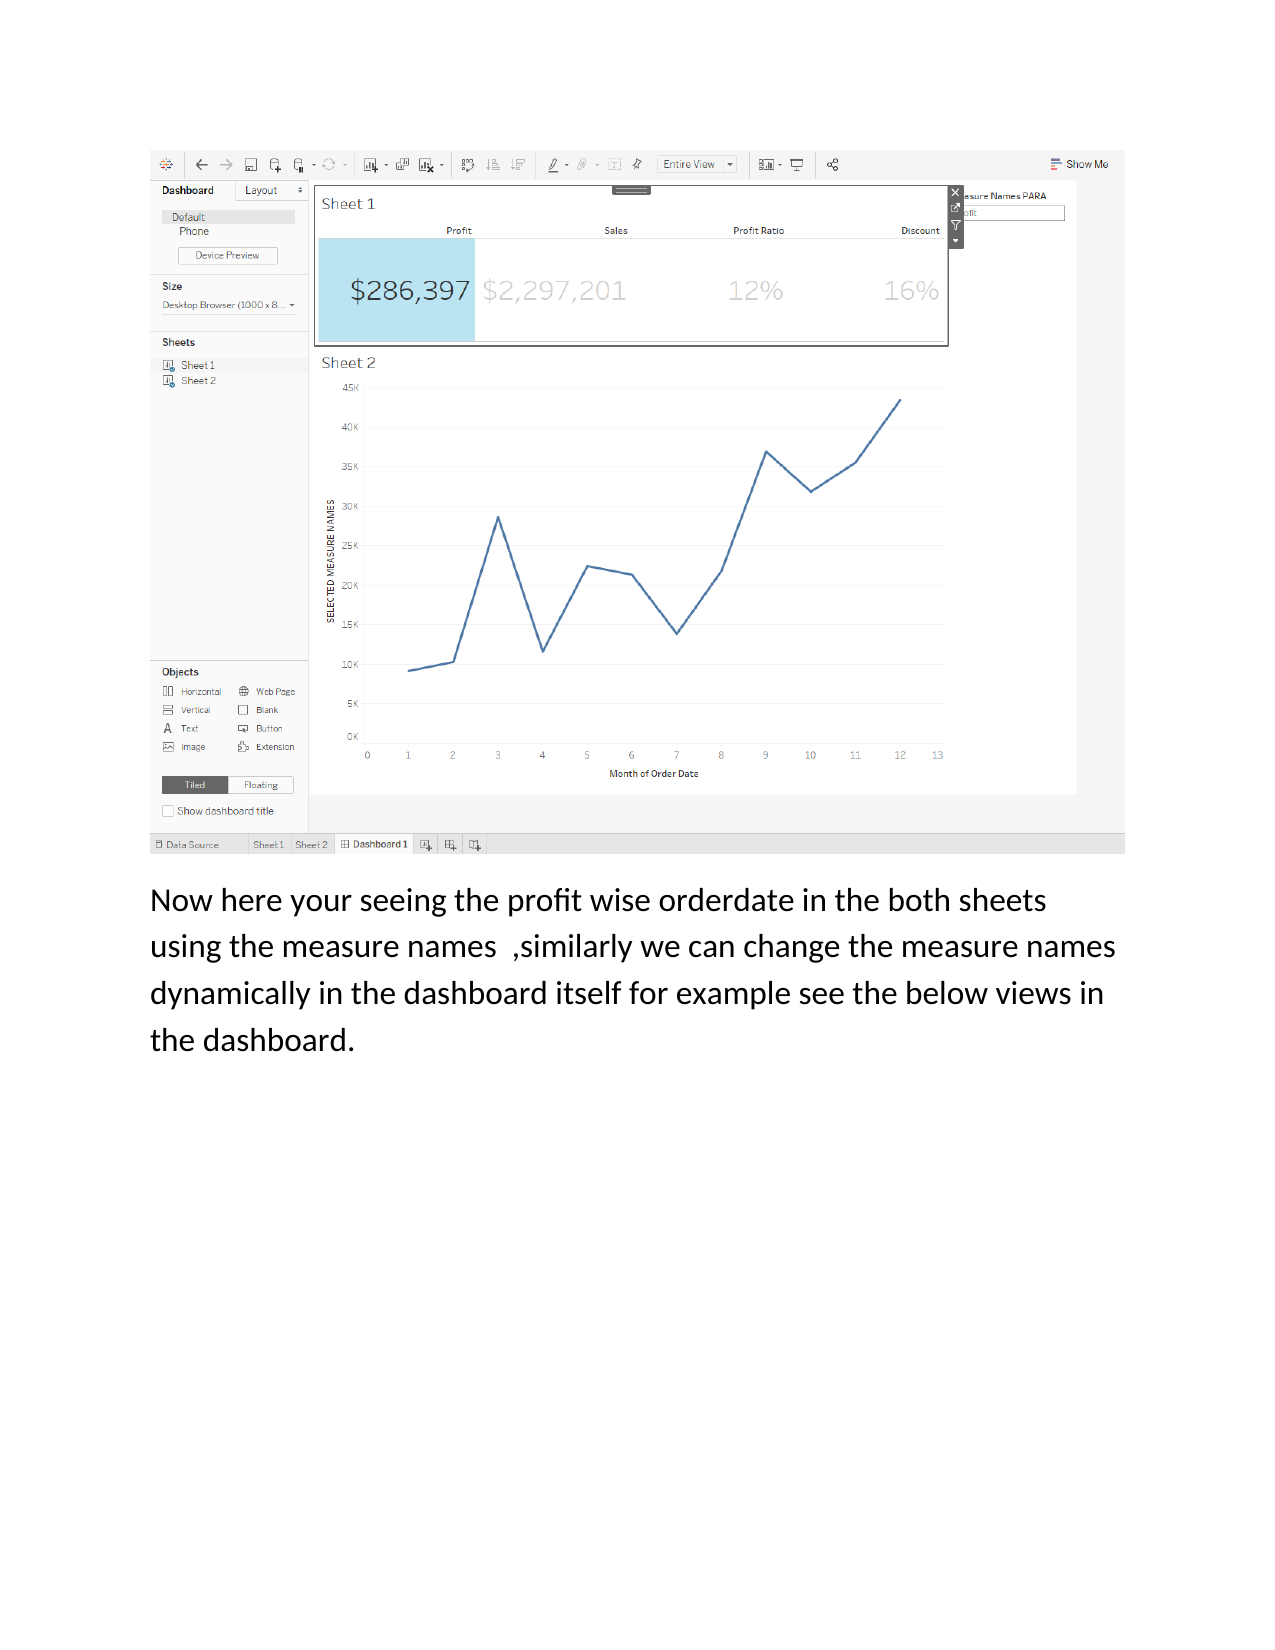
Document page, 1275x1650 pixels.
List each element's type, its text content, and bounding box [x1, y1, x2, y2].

text Now here your seeing the profit wise orderdate in the both sheets using the measure names ,similarly we can change the measure names dynamically in the dashboard itself for example see the below views in the dashboard. [150, 879, 1125, 1060]
picture [150, 150, 1125, 854]
